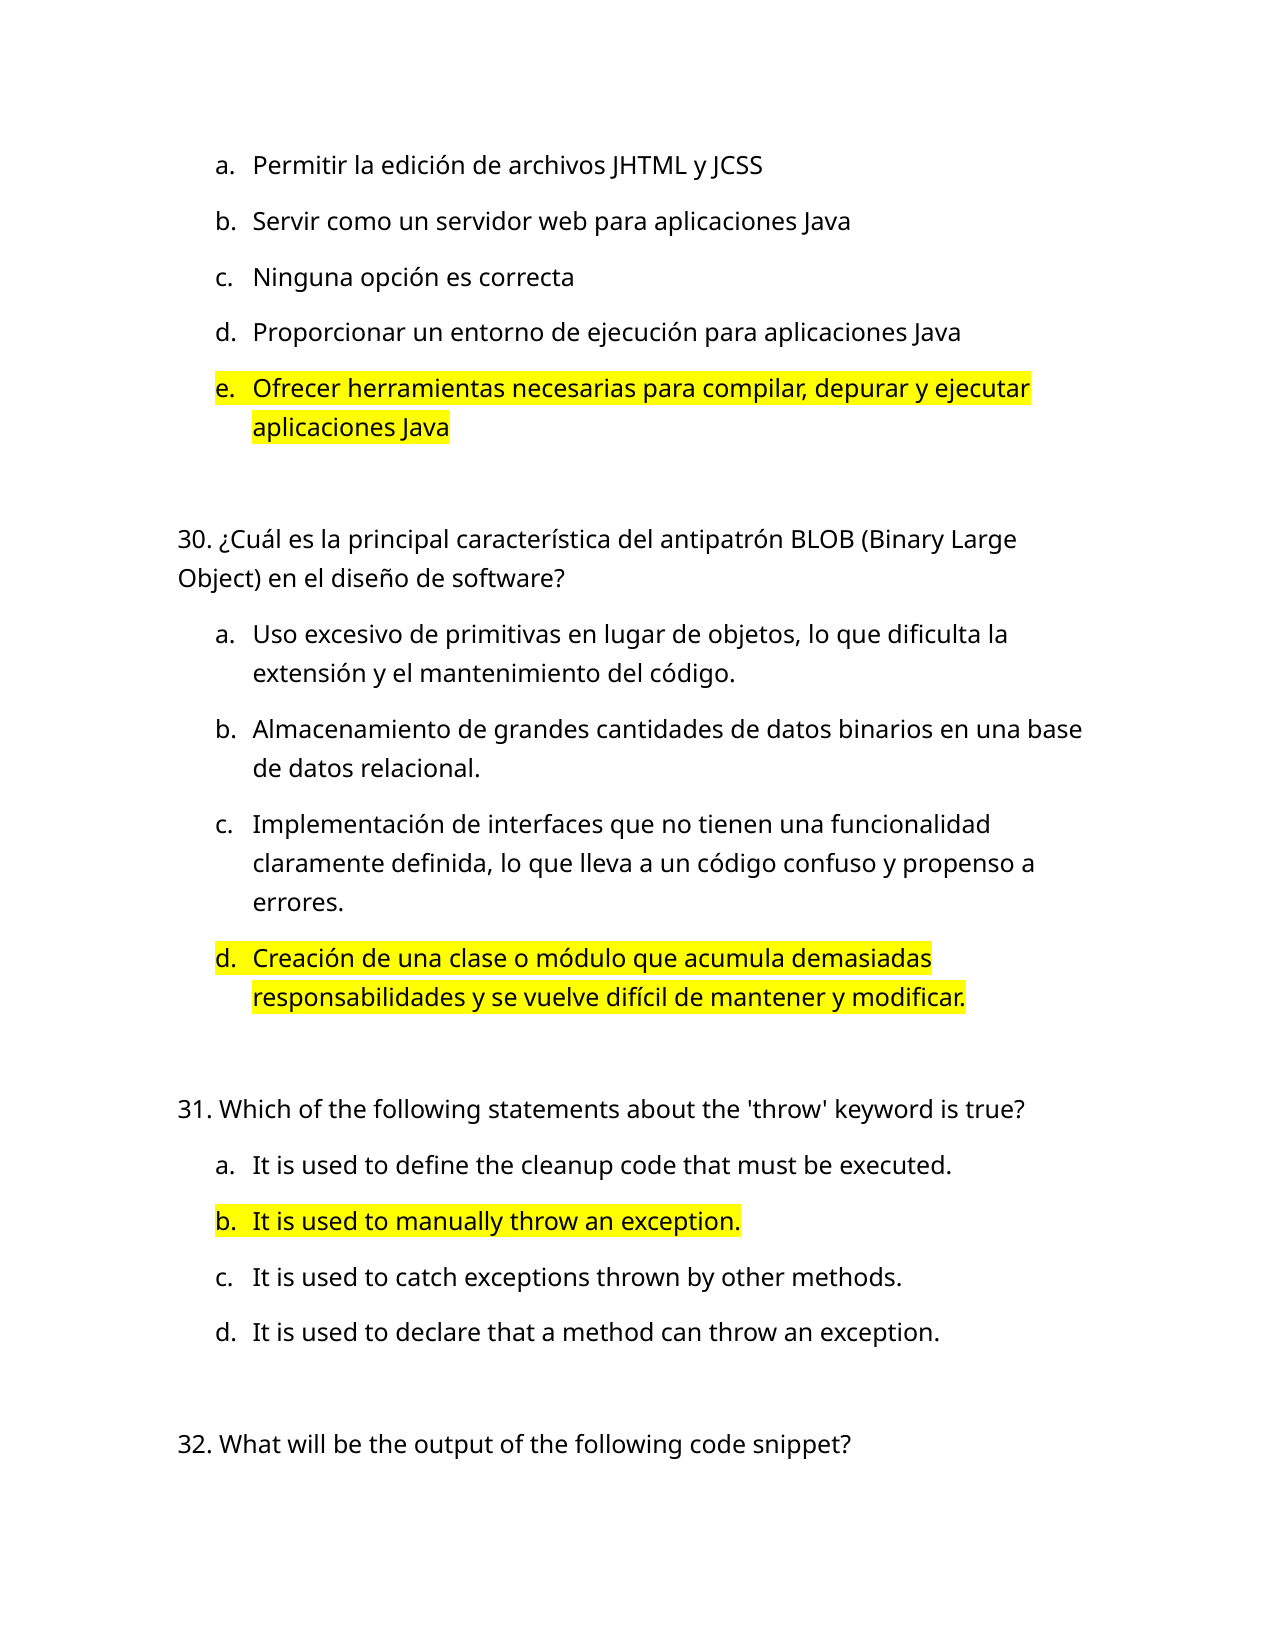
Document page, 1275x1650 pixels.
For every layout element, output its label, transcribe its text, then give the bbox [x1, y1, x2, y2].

list Servir como un servidor web para aplicaciones Java [215, 203, 1098, 237]
list Uso excesivo de primitivas en lugar de objetos, lo que dificulta la extensión y el mantenimiento del código. [215, 617, 1098, 690]
list Permitir la edición de archivos JHTML y JCSS [215, 148, 1098, 182]
text 31. Which of the following statements about the 'throw' keyword is true? [177, 1092, 1098, 1126]
list It is used to declare that a method can throw an exception. [215, 1315, 1098, 1349]
text 32. What will be the output of the following code snippet? [177, 1427, 1098, 1461]
list Almacenamiento de grandes cantidades de datos binarios en una base de datos relacional. [215, 712, 1098, 785]
list It is used to define the cleanup code that must be executed. [215, 1148, 1098, 1182]
list It is used to catch exceptions thrown by other methods. [215, 1259, 1098, 1293]
list Proporcionar un entorno de ejecución para aplicaciones Java [215, 315, 1098, 349]
list Implementación de interfaces que no tienen una funcionalidad claramente definida, lo que lleva a un código confuso y propenso a errores. [215, 807, 1098, 919]
list Ofrecer herramientas necesarias para compilar, depurar y ejecutar aplicaciones Java [215, 371, 1098, 444]
text 30. ¿Cuál es la principal característica del antipatrón BLOB (Binary Large Object) en el diseño de software? [177, 522, 1098, 595]
list Creación de una clase o módulo que acumula demasiadas responsabilidades y se vuelve difícil de mantener y modificar. [215, 941, 1098, 1014]
list Ninguna opción es correcta [215, 259, 1098, 293]
list It is used to manually throw an exception. [215, 1203, 1098, 1237]
